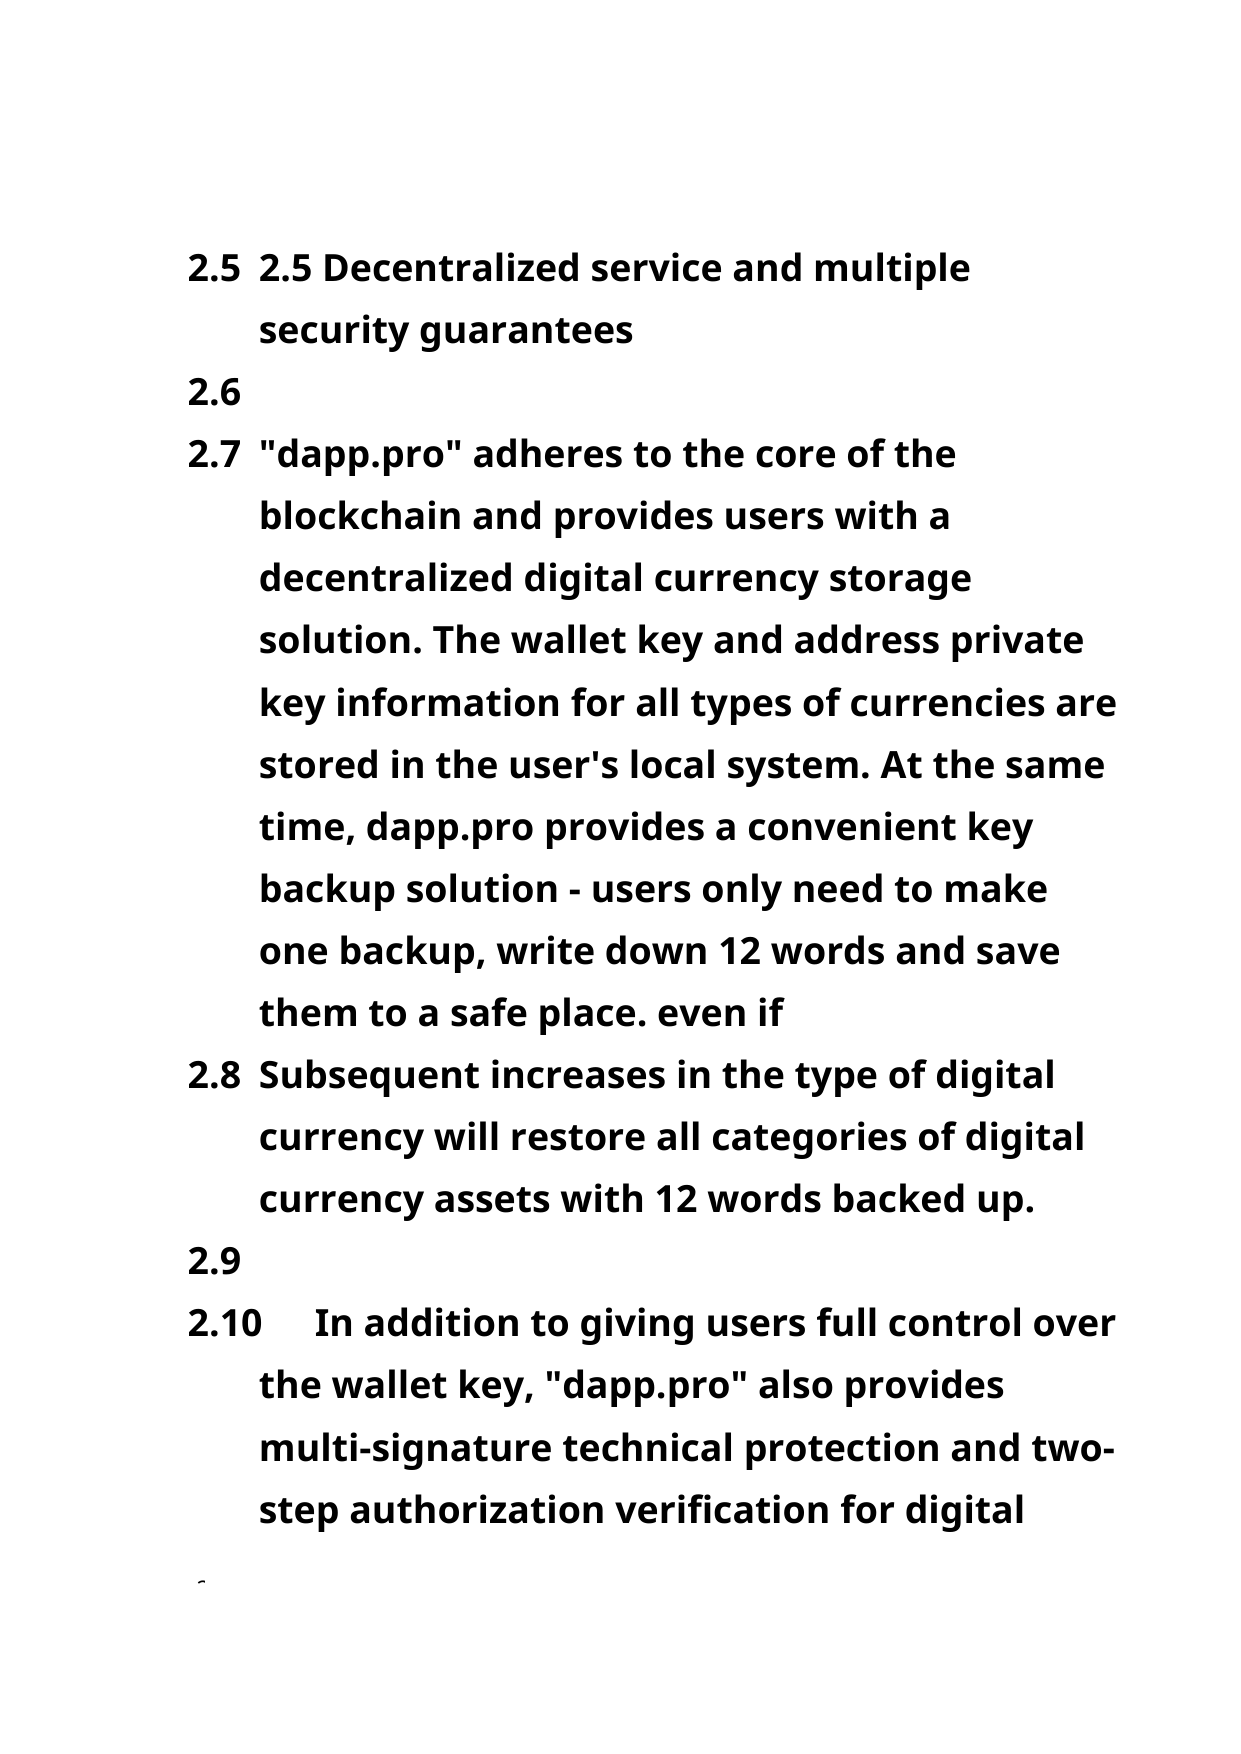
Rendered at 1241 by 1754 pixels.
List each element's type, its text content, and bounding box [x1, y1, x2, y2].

subtitle 2.5 Decentralized service and multiple security guarantees [187, 232, 1121, 356]
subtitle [187, 1287, 1121, 1536]
subtitle "dapp.pro" adheres to the core of the blockchain and provides users with a decentralized digital currency storage solution. The wallet key and address private key information for all types of currencies are stored in the user's local system. At the same time, dapp.pro provides a convenient key backup solution - users only need to make one backup, write down 12 words and save them to a safe place. even if [187, 418, 1121, 1039]
subtitle Subsequent increases in the type of digital currency will restore all categories of digital currency assets with 12 words backed up. [187, 1039, 1121, 1225]
